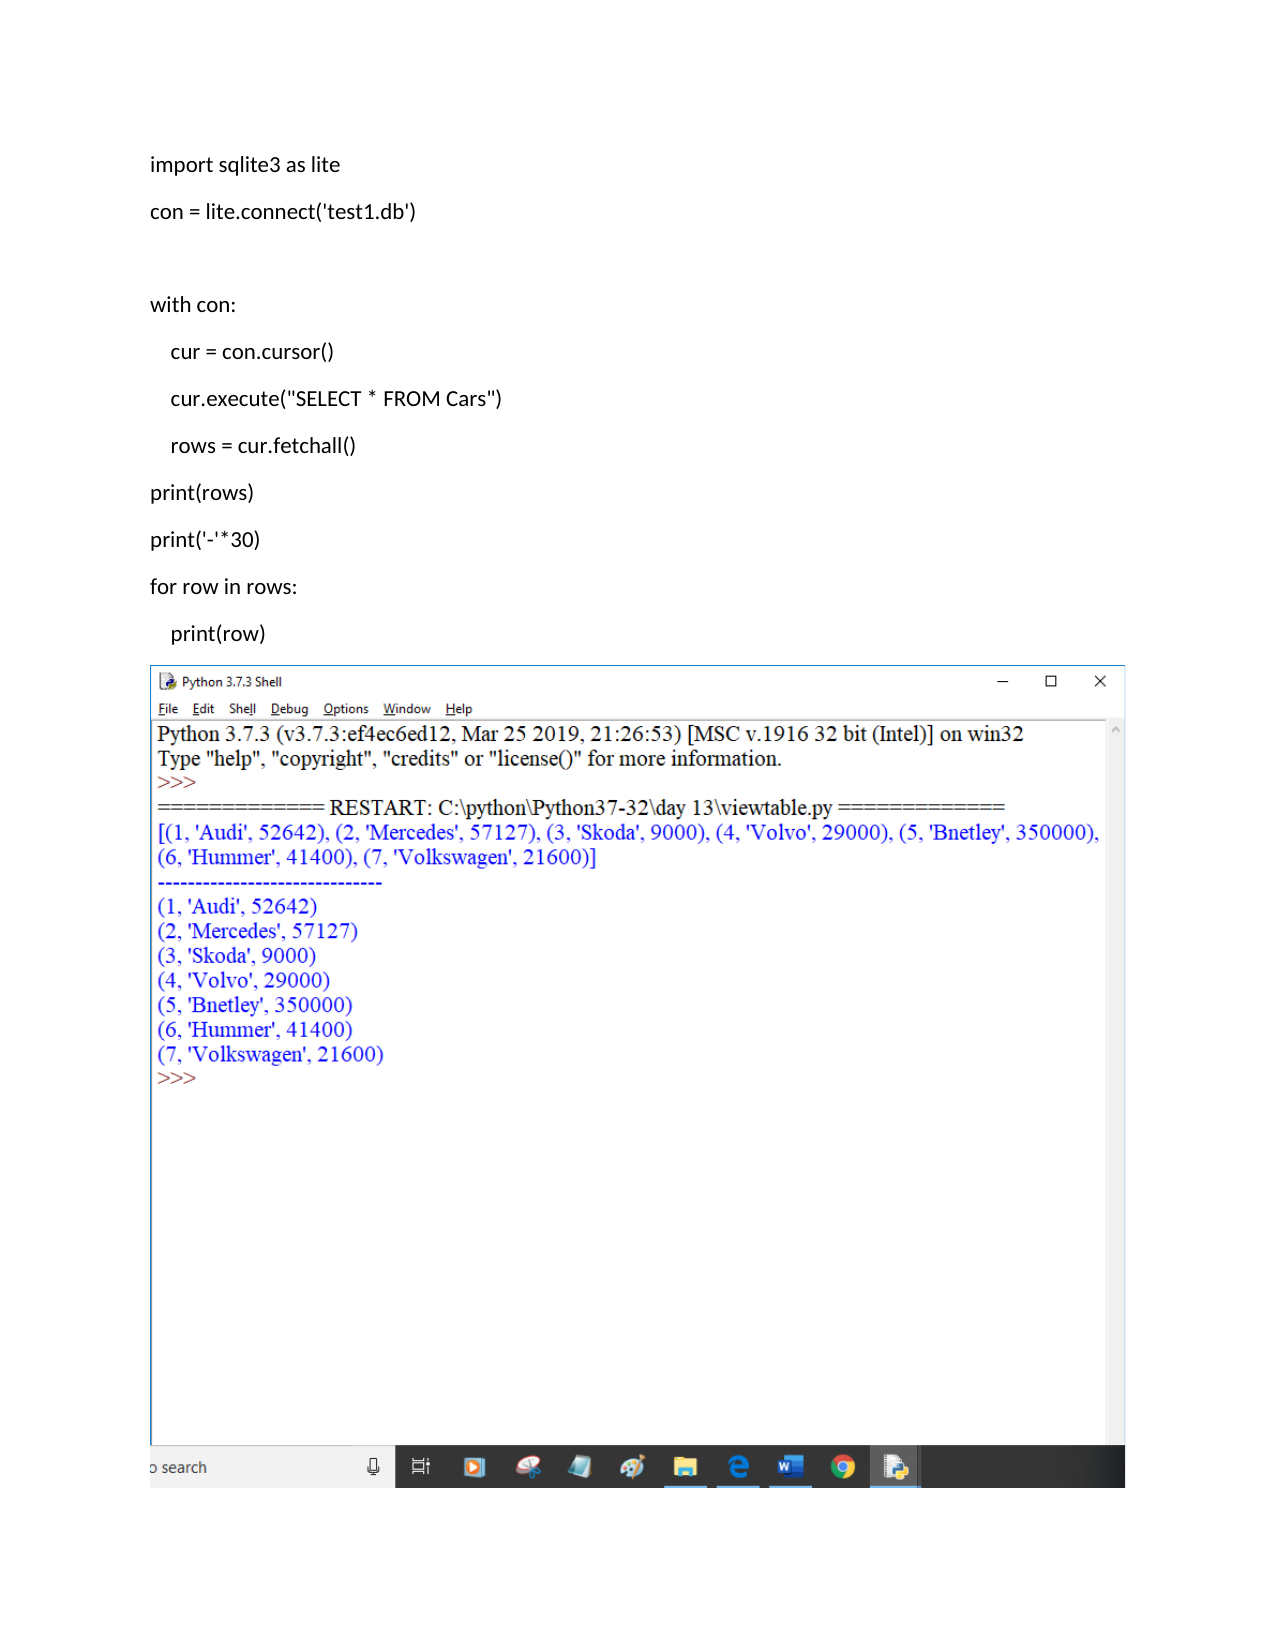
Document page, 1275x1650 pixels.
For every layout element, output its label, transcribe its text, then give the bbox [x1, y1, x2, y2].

text import sqlite3 as lite [150, 150, 1125, 178]
text con = lite.connect('test1.db') [150, 197, 1125, 225]
text cur = con.cursor() [150, 337, 1125, 366]
text print(row) [150, 619, 1125, 647]
text cur.execute("SELECT * FROM Cars") [150, 384, 1125, 412]
picture [150, 665, 1125, 1488]
text with con: [150, 291, 1125, 319]
text print(rows) [150, 478, 1125, 506]
text print('-'*30) [150, 525, 1125, 553]
text rows = cur.fetchall() [150, 431, 1125, 459]
text for row in rows: [150, 572, 1125, 600]
